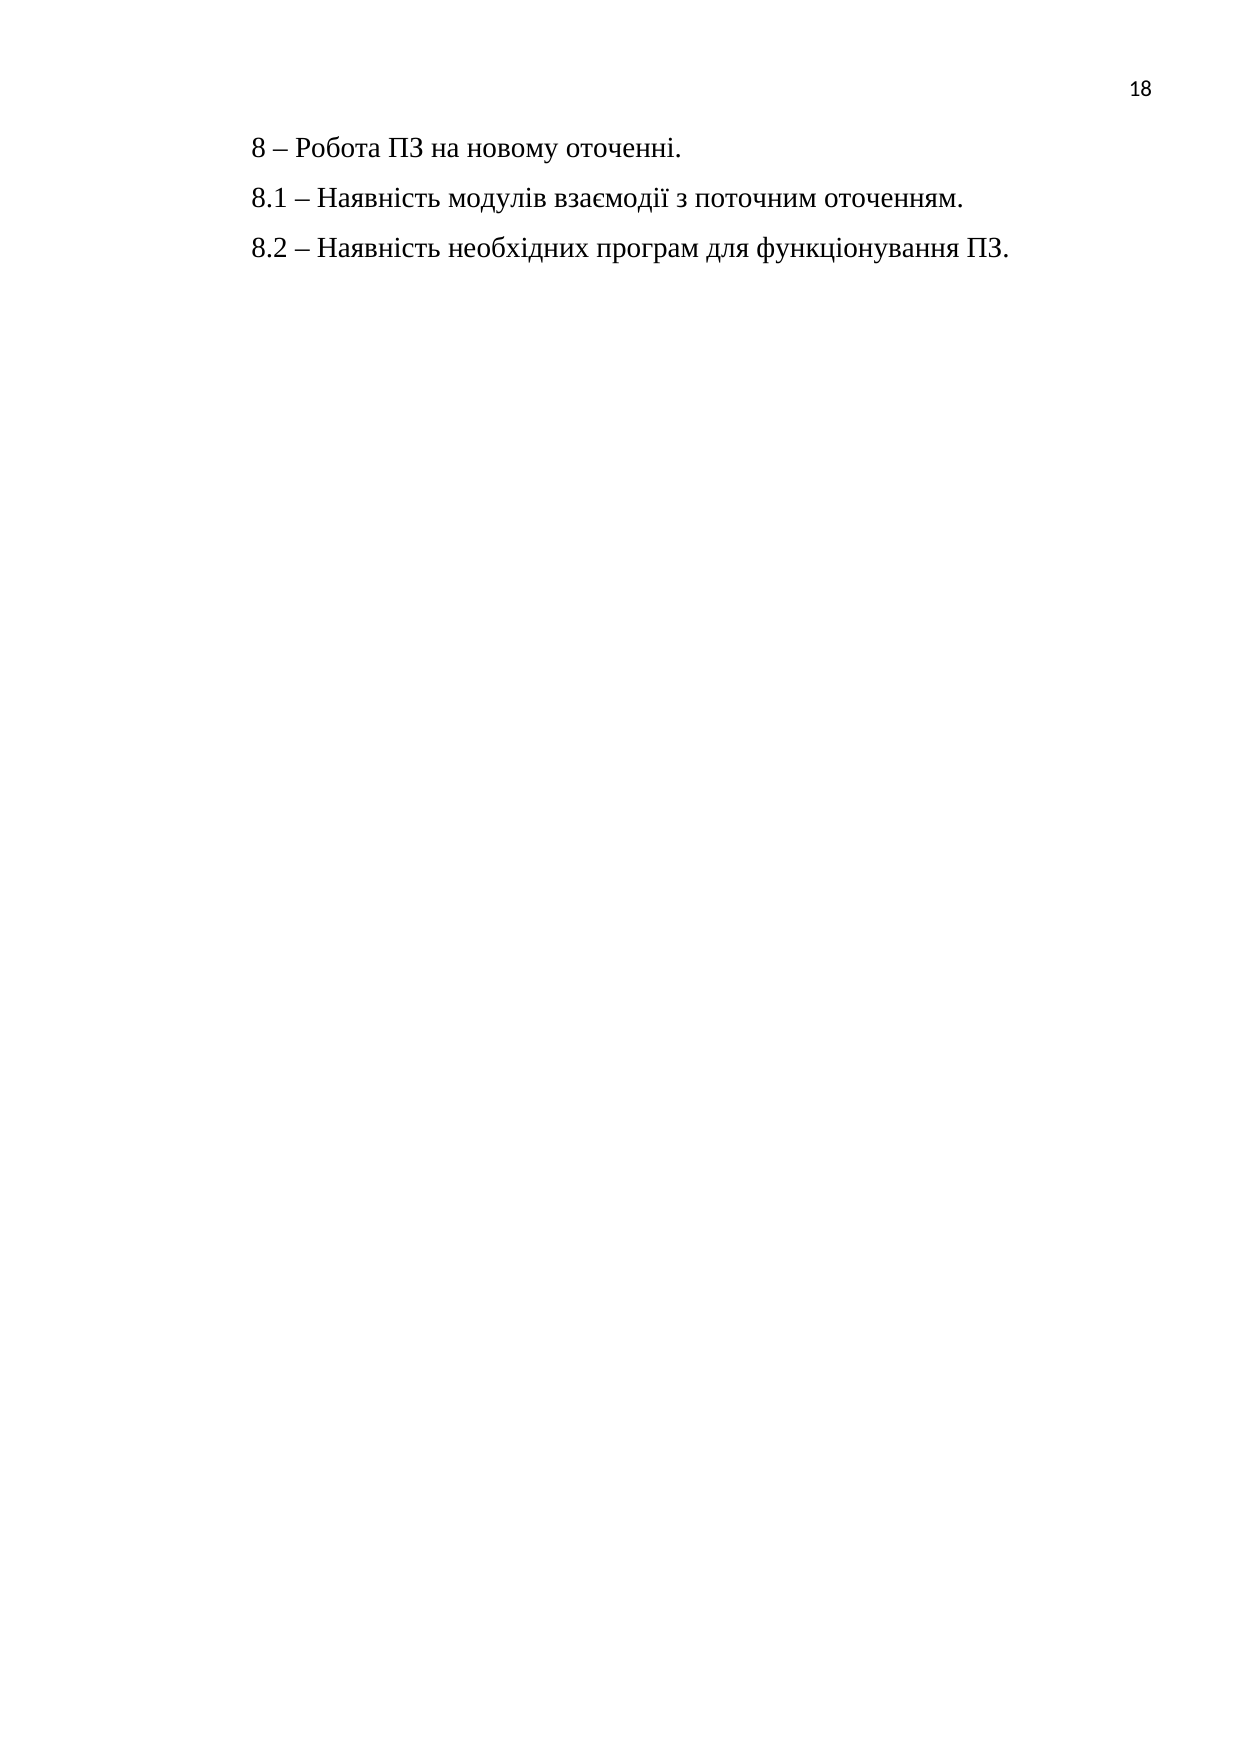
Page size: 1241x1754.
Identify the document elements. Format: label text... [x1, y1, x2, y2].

list 8 – Робота ПЗ на новому оточенні. [177, 130, 1152, 163]
list 8.2 – Наявність необхідних програм для функціонування ПЗ. [177, 230, 1152, 264]
list 8.1 – Наявність модулів взаємодії з поточним оточенням. [177, 180, 1152, 214]
